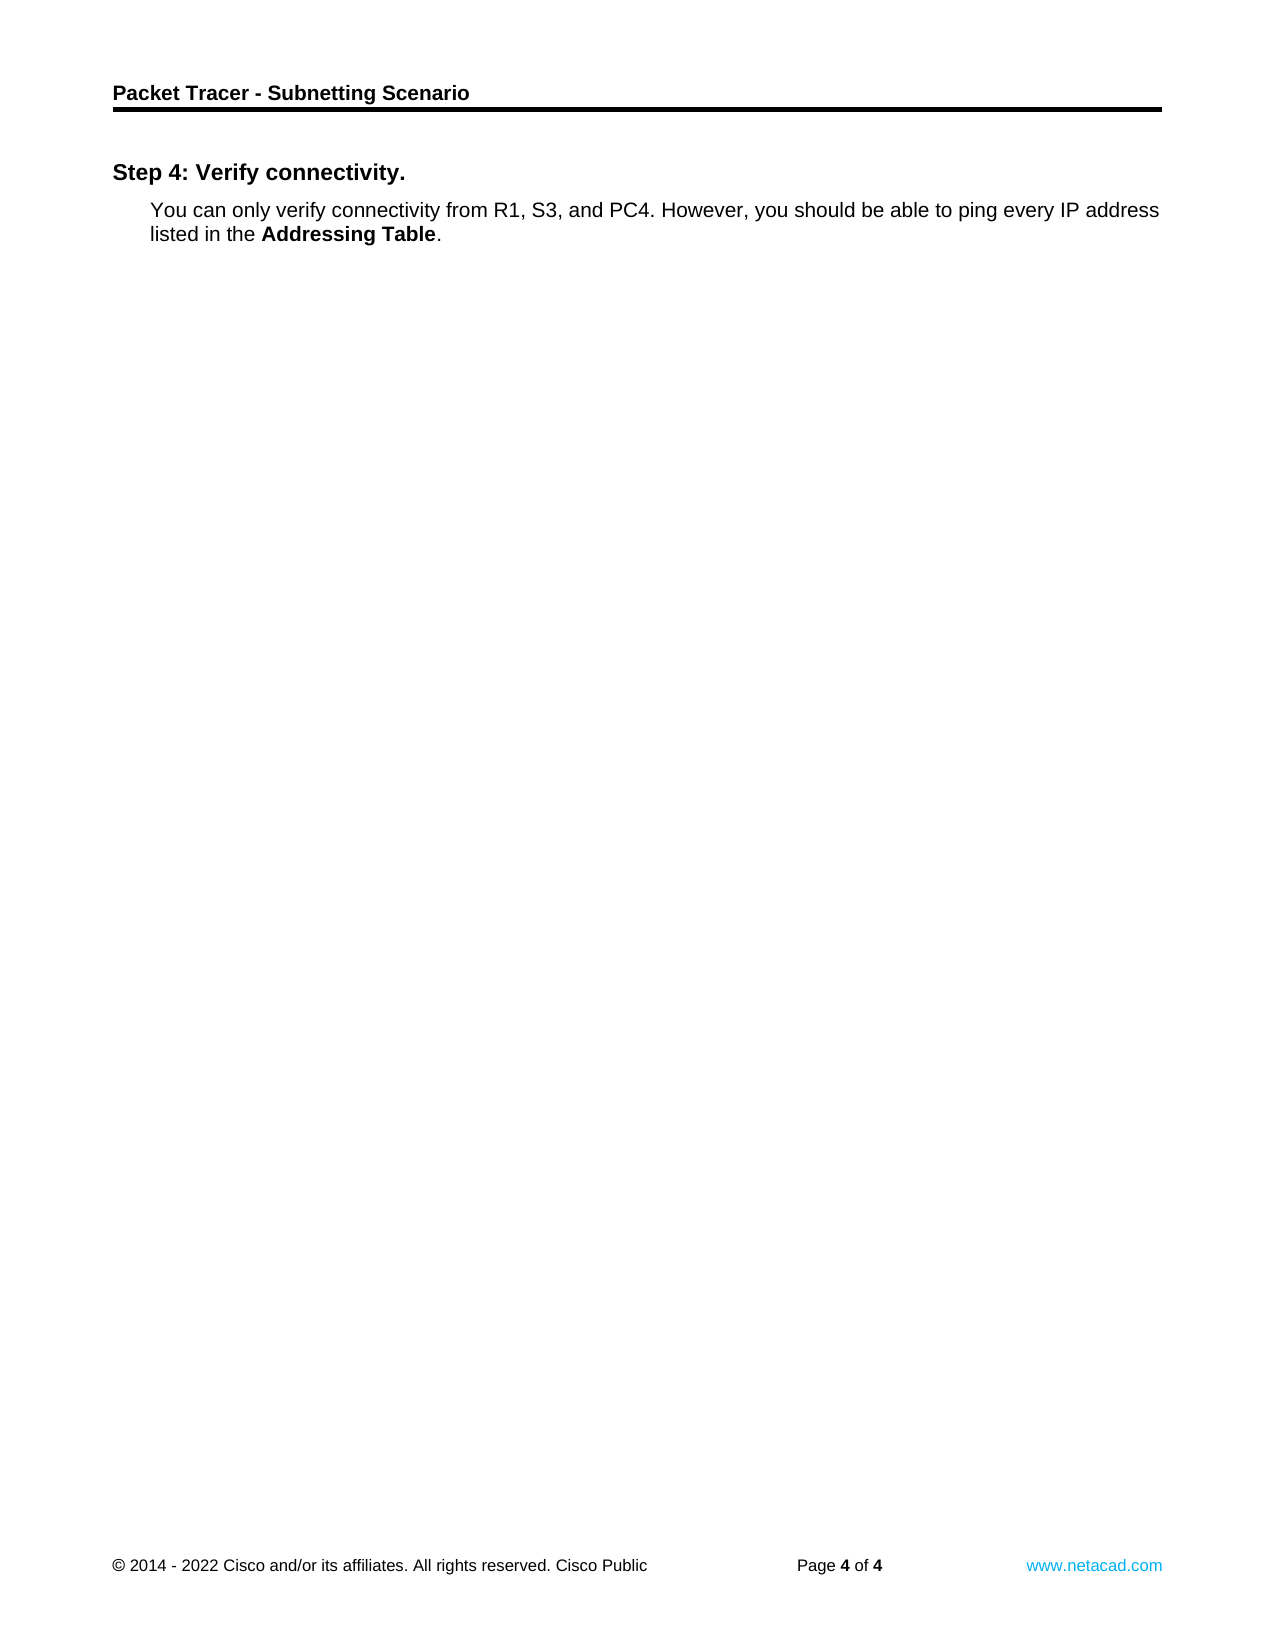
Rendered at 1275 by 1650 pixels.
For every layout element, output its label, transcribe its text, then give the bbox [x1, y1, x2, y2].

subtitle Verify connectivity. [112, 159, 1162, 185]
text You can only verify connectivity from R1, S3, and PC4. However, you should be able to ping every IP address listed in the Addressing Table. [150, 198, 1162, 246]
